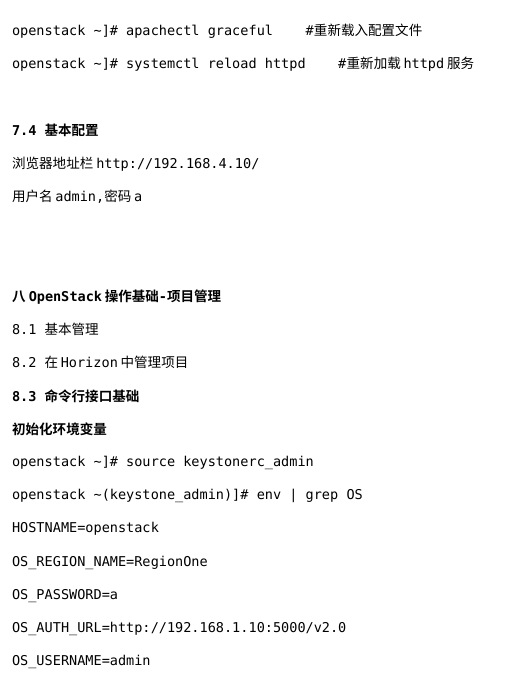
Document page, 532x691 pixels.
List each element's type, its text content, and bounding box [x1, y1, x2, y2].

text openstack ~]# systemctl reload httpd #重新加载httpd服务 [12, 46, 520, 79]
text OS_REGION_NAME=RegionOne [12, 545, 520, 578]
text OS_AUTH_URL=http://192.168.1.10:5000/v2.0 [12, 611, 520, 644]
text HOSTNAME=openstack [12, 512, 520, 545]
text 8.2 在Horizon中管理项目 [12, 345, 520, 379]
text 用户名admin,密码a [12, 179, 520, 212]
text OS_PASSWORD=a [12, 578, 520, 611]
text 8.3 命令行接口基础 [12, 379, 520, 412]
text openstack ~]# source keystonerc_admin [12, 445, 520, 478]
text openstack ~(keystone_admin)]# env | grep OS [12, 478, 520, 512]
text 初始化环境变量 [12, 412, 520, 445]
text 8.1 基本管理 [12, 312, 520, 345]
text 7.4 基本配置 [12, 113, 520, 146]
text OS_USERNAME=admin [12, 644, 520, 678]
text openstack ~]# apachectl graceful #重新载入配置文件 [12, 13, 520, 46]
text 八 OpenStack操作基础-项目管理 [12, 279, 520, 312]
text 浏览器地址栏 http://192.168.4.10/ [12, 146, 520, 179]
